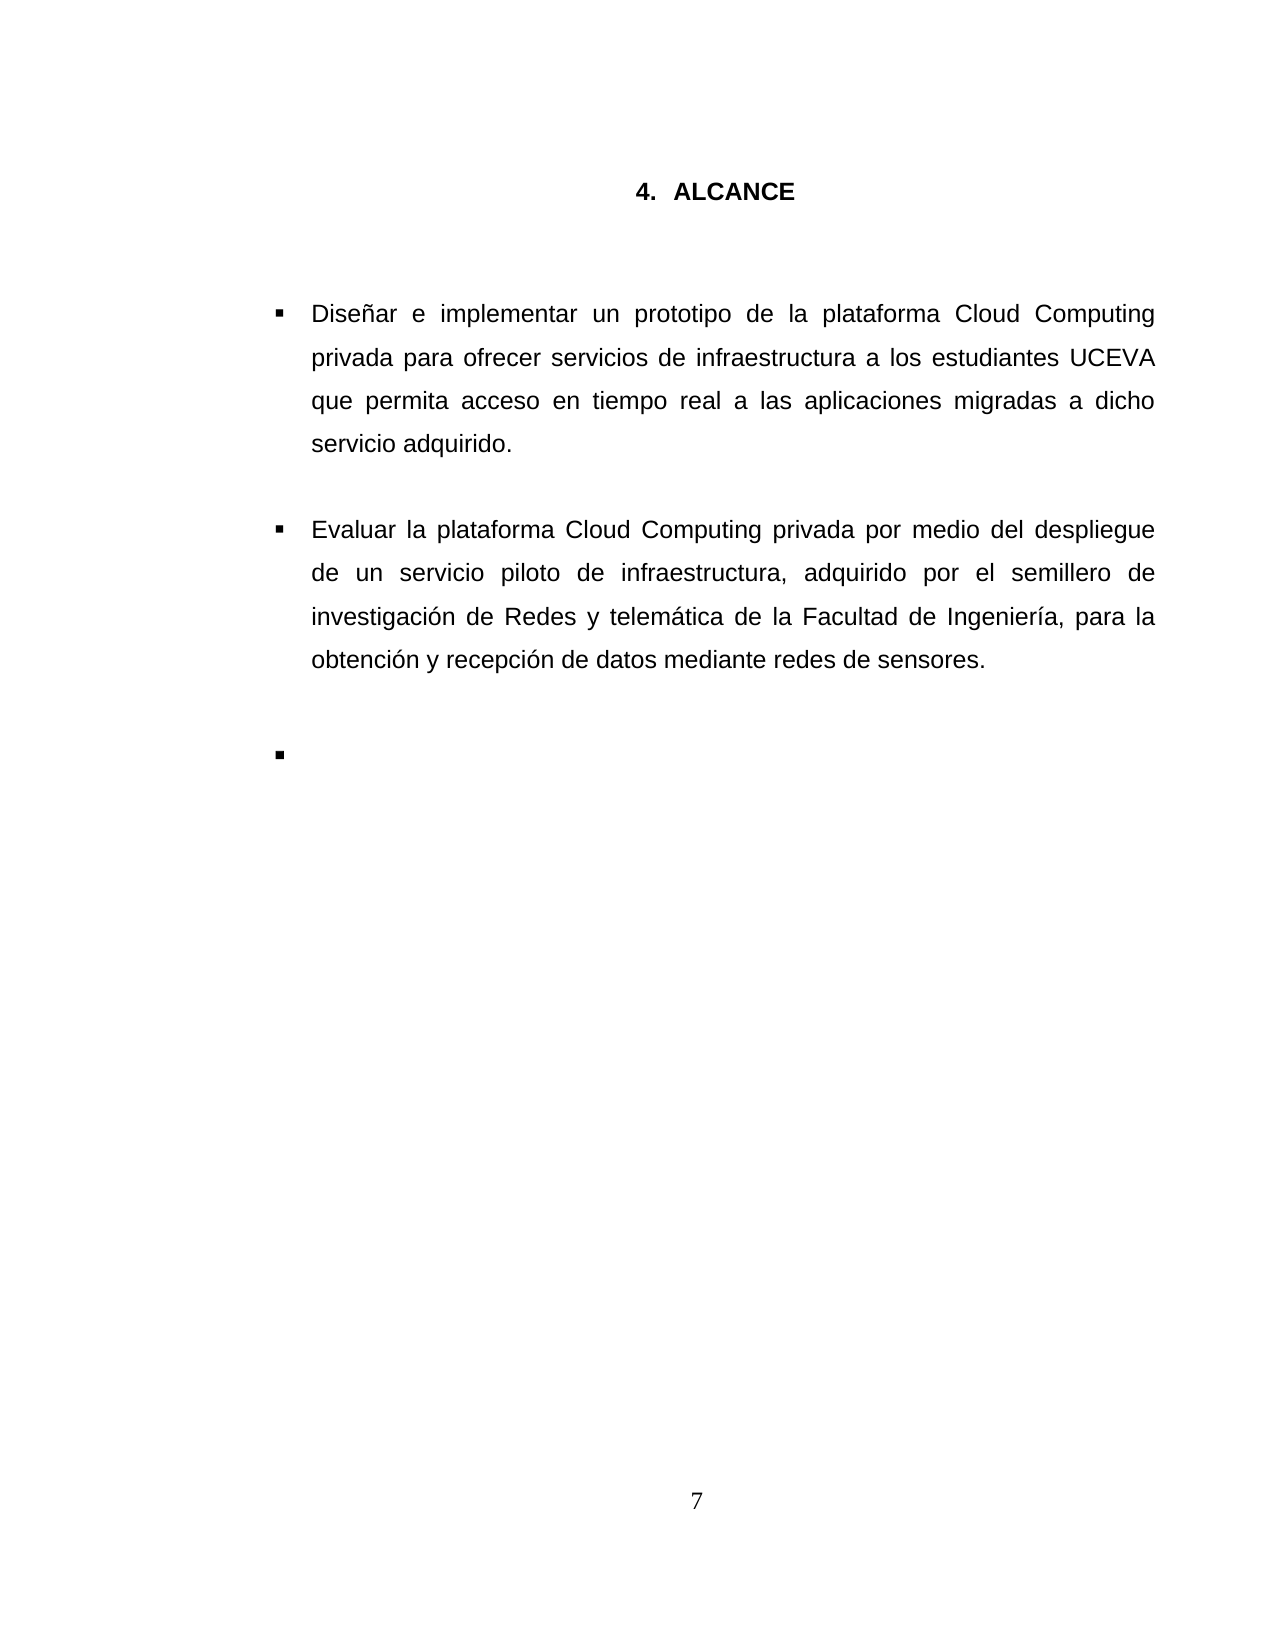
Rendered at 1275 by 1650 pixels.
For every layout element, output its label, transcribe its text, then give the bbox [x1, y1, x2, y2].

list ALCANCE [274, 177, 1157, 206]
list Diseñar e implementar un prototipo de la plataforma Cloud Computing privada para ofrecer servicios de infraestructura a los estudiantes UCEVA que permita acceso en tiempo real a las aplicaciones migradas a dicho servicio adquirido. [274, 299, 1157, 458]
list Evaluar la plataforma Cloud Computing privada por medio del despliegue de un servicio piloto de infraestructura, adquirido por el semillero de investigación de Redes y telemática de la Facultad de Ingeniería, para la obtención y recepción de datos mediante redes de sensores. [274, 515, 1157, 673]
